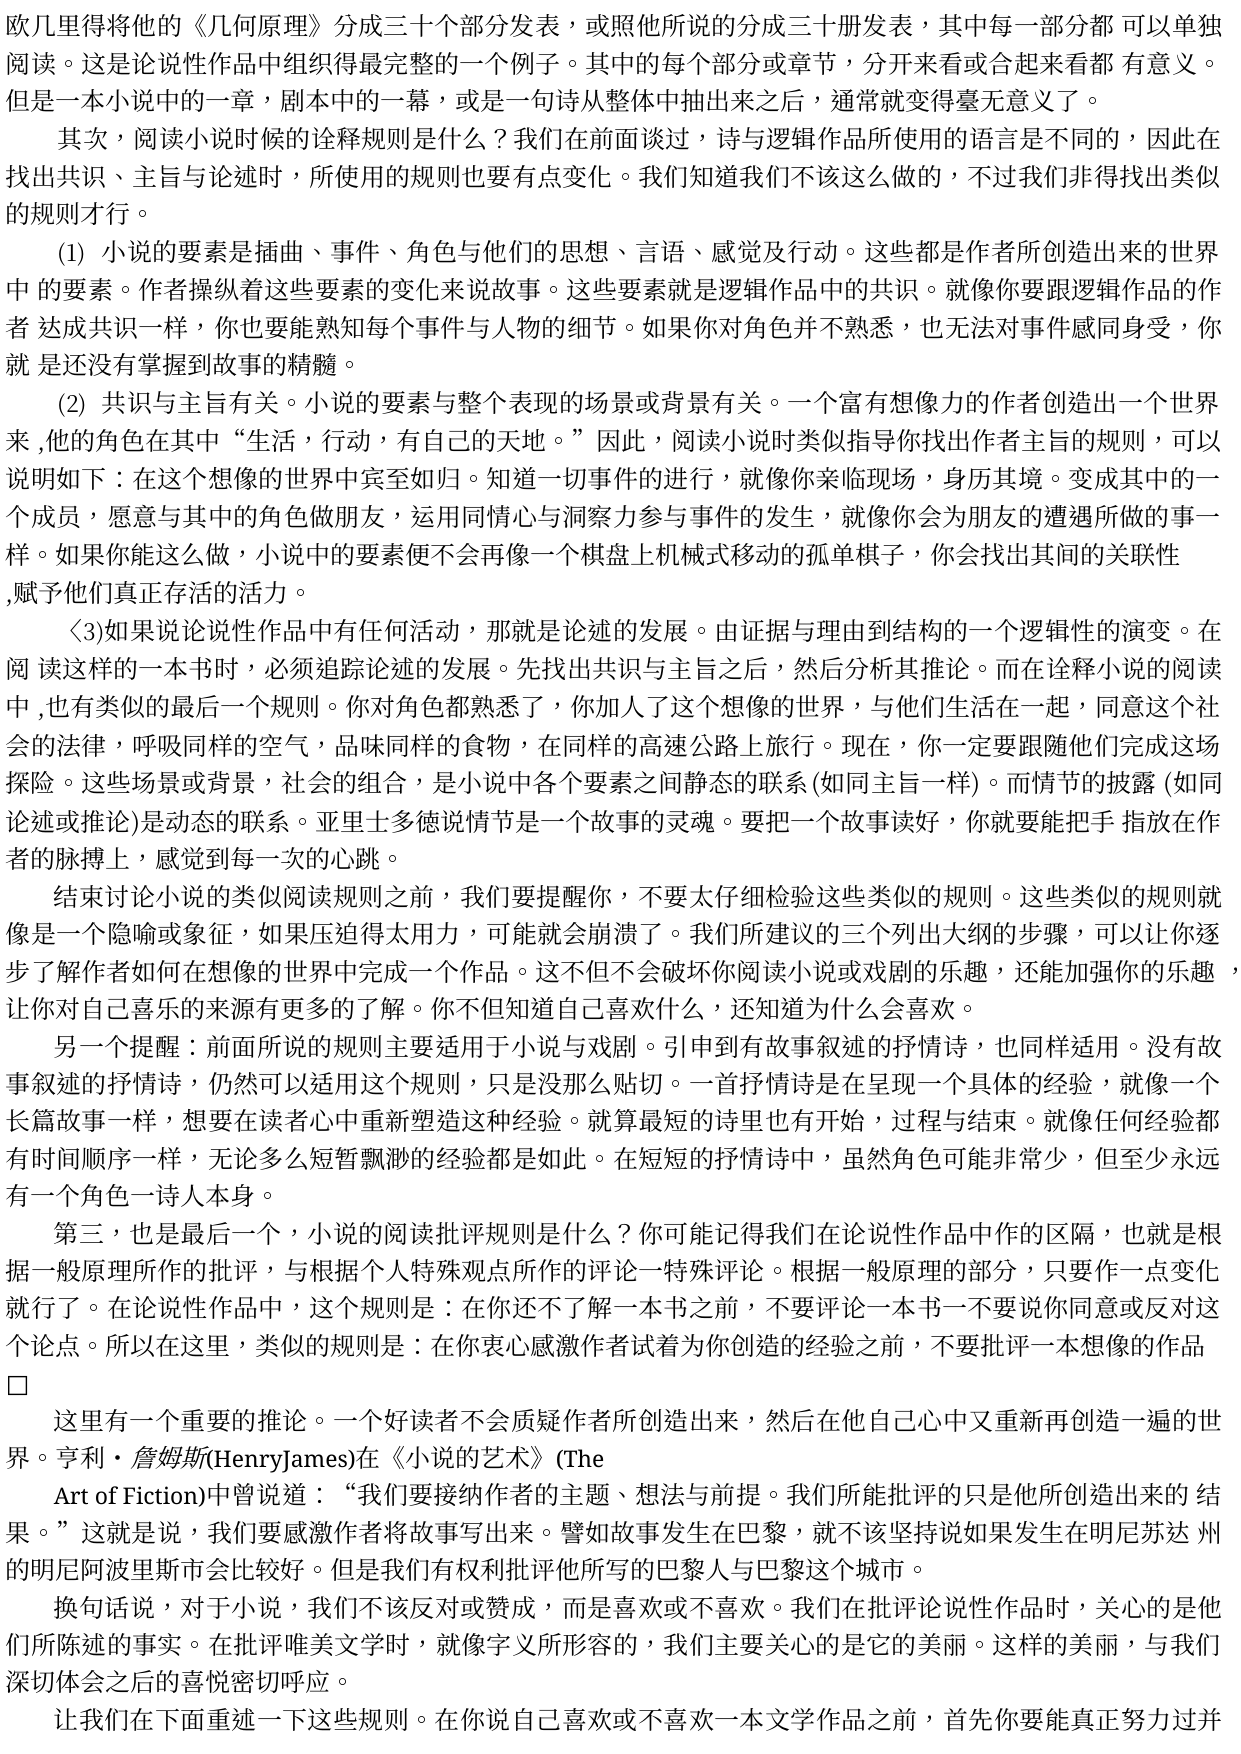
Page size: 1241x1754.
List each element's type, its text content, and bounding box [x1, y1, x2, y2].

text 其次，阅读小说时候的诠释规则是什么？我们在前面谈过，诗与逻辑作品所使用的语言是不同的，因此在 找出共识、主旨与论述时，所使用的规则也要有点变化。我们知道我们不该这么做的，不过我们非得找出类似 的规则才行。 [6, 118, 1223, 231]
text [6, 1699, 1223, 1737]
text 第三，也是最后一个，小说的阅读批评规则是什么？你可能记得我们在论说性作品中作的区隔，也就是根 据一般原理所作的批评，与根据个人特殊观点所作的评论一特殊评论。根据一般原理的部分，只要作一点变化 就行了。在论说性作品中，这个规则是：在你还不了解一本书之前，不要评论一本书一不要说你同意或反对这 个论点。所以在这里，类似的规则是：在你衷心感激作者试着为你创造的经验之前，不要批评一本想像的作品 [6, 1213, 1223, 1363]
text 另一个提醒：前面所说的规则主要适用于小说与戏剧。引申到有故事叙述的抒情诗，也同样适用。没有故 事叙述的抒情诗，仍然可以适用这个规则，只是没那么贴切。一首抒情诗是在呈现一个具体的经验，就像一个 长篇故事一样，想要在读者心中重新塑造这种经验。就算最短的诗里也有开始，过程与结束。就像任何经验都 有时间顺序一样，无论多么短暂飘渺的经验都是如此。在短短的抒情诗中，虽然角色可能非常少，但至少永远 有一个角色一诗人本身。 [6, 1026, 1223, 1213]
list 小说的要素是插曲、事件、角色与他们的思想、言语、感觉及行动。这些都是作者所创造出来的世界中 的要素。作者操纵着这些要素的变化来说故事。这些要素就是逻辑作品中的共识。就像你要跟逻辑作品的作者 达成共识一样，你也要能熟知每个事件与人物的细节。如果你对角色并不熟悉，也无法对事件感同身受，你就 是还没有掌握到故事的精髓。 [6, 231, 1223, 382]
text 〈3)如果说论说性作品中有任何活动，那就是论述的发展。由证据与理由到结构的一个逻辑性的演变。在阅 读这样的一本书时，必须追踪论述的发展。先找出共识与主旨之后，然后分析其推论。而在诠释小说的阅读中 ,也有类似的最后一个规则。你对角色都熟悉了，你加人了这个想像的世界，与他们生活在一起，同意这个社 会的法律，呼吸同样的空气，品味同样的食物，在同样的高速公路上旅行。现在，你一定要跟随他们完成这场 探险。这些场景或背景，社会的组合，是小说中各个要素之间静态的联系(如同主旨一样)。而情节的披露 (如同论述或推论)是动态的联系。亚里士多徳说情节是一个故事的灵魂。要把一个故事读好，你就要能把手 指放在作者的脉搏上，感觉到每一次的心跳。 [6, 610, 1223, 877]
text 结束讨论小说的类似阅读规则之前，我们要提醒你，不要太仔细检验这些类似的规则。这些类似的规则就 像是一个隐喻或象征，如果压迫得太用力，可能就会崩溃了。我们所建议的三个列出大纲的步骤，可以让你逐 步了解作者如何在想像的世界中完成一个作品。这不但不会破坏你阅读小说或戏剧的乐趣，还能加强你的乐趣 ，让你对自己喜乐的来源有更多的了解。你不但知道自己喜欢什么，还知道为什么会喜欢。 [6, 877, 1223, 1026]
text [6, 5, 1223, 118]
text 这里有一个重要的推论。一个好读者不会质疑作者所创造出来，然后在他自己心中又重新再创造一遍的世 界。亨利・詹姆斯(HenryJames)在《小说的艺术》(The [6, 1400, 1223, 1475]
text 换句话说，对于小说，我们不该反对或赞成，而是喜欢或不喜欢。我们在批评论说性作品时，关心的是他 们所陈述的事实。在批评唯美文学时，就像字义所形容的，我们主要关心的是它的美丽。这样的美丽，与我们 深切体会之后的喜悦密切呼应。 [6, 1587, 1223, 1699]
list 共识与主旨有关。小说的要素与整个表现的场景或背景有关。一个富有想像力的作者创造出一个世界来 ,他的角色在其中“生活，行动，有自己的天地。”因此，阅读小说时类似指导你找出作者主旨的规则，可以 说明如下：在这个想像的世界中宾至如归。知道一切事件的进行，就像你亲临现场，身历其境。变成其中的一 个成员，愿意与其中的角色做朋友，运用同情心与洞察力参与事件的发生，就像你会为朋友的遭遇所做的事一 样。如果你能这么做，小说中的要素便不会再像一个棋盘上机械式移动的孤单棋子，你会找岀其间的关联性 [6, 382, 1223, 572]
text Art of Fiction)中曾说道：“我们要接纳作者的主题、想法与前提。我们所能批评的只是他所创造出来的 结果。”这就是说，我们要感激作者将故事写出来。譬如故事发生在巴黎，就不该坚持说如果发生在明尼苏达 州的明尼阿波里斯市会比较好。但是我们有权利批评他所写的巴黎人与巴黎这个城市。 [6, 1475, 1223, 1587]
text □ [6, 1363, 1223, 1400]
text ,赋予他们真正存活的活力。 [6, 572, 1223, 610]
